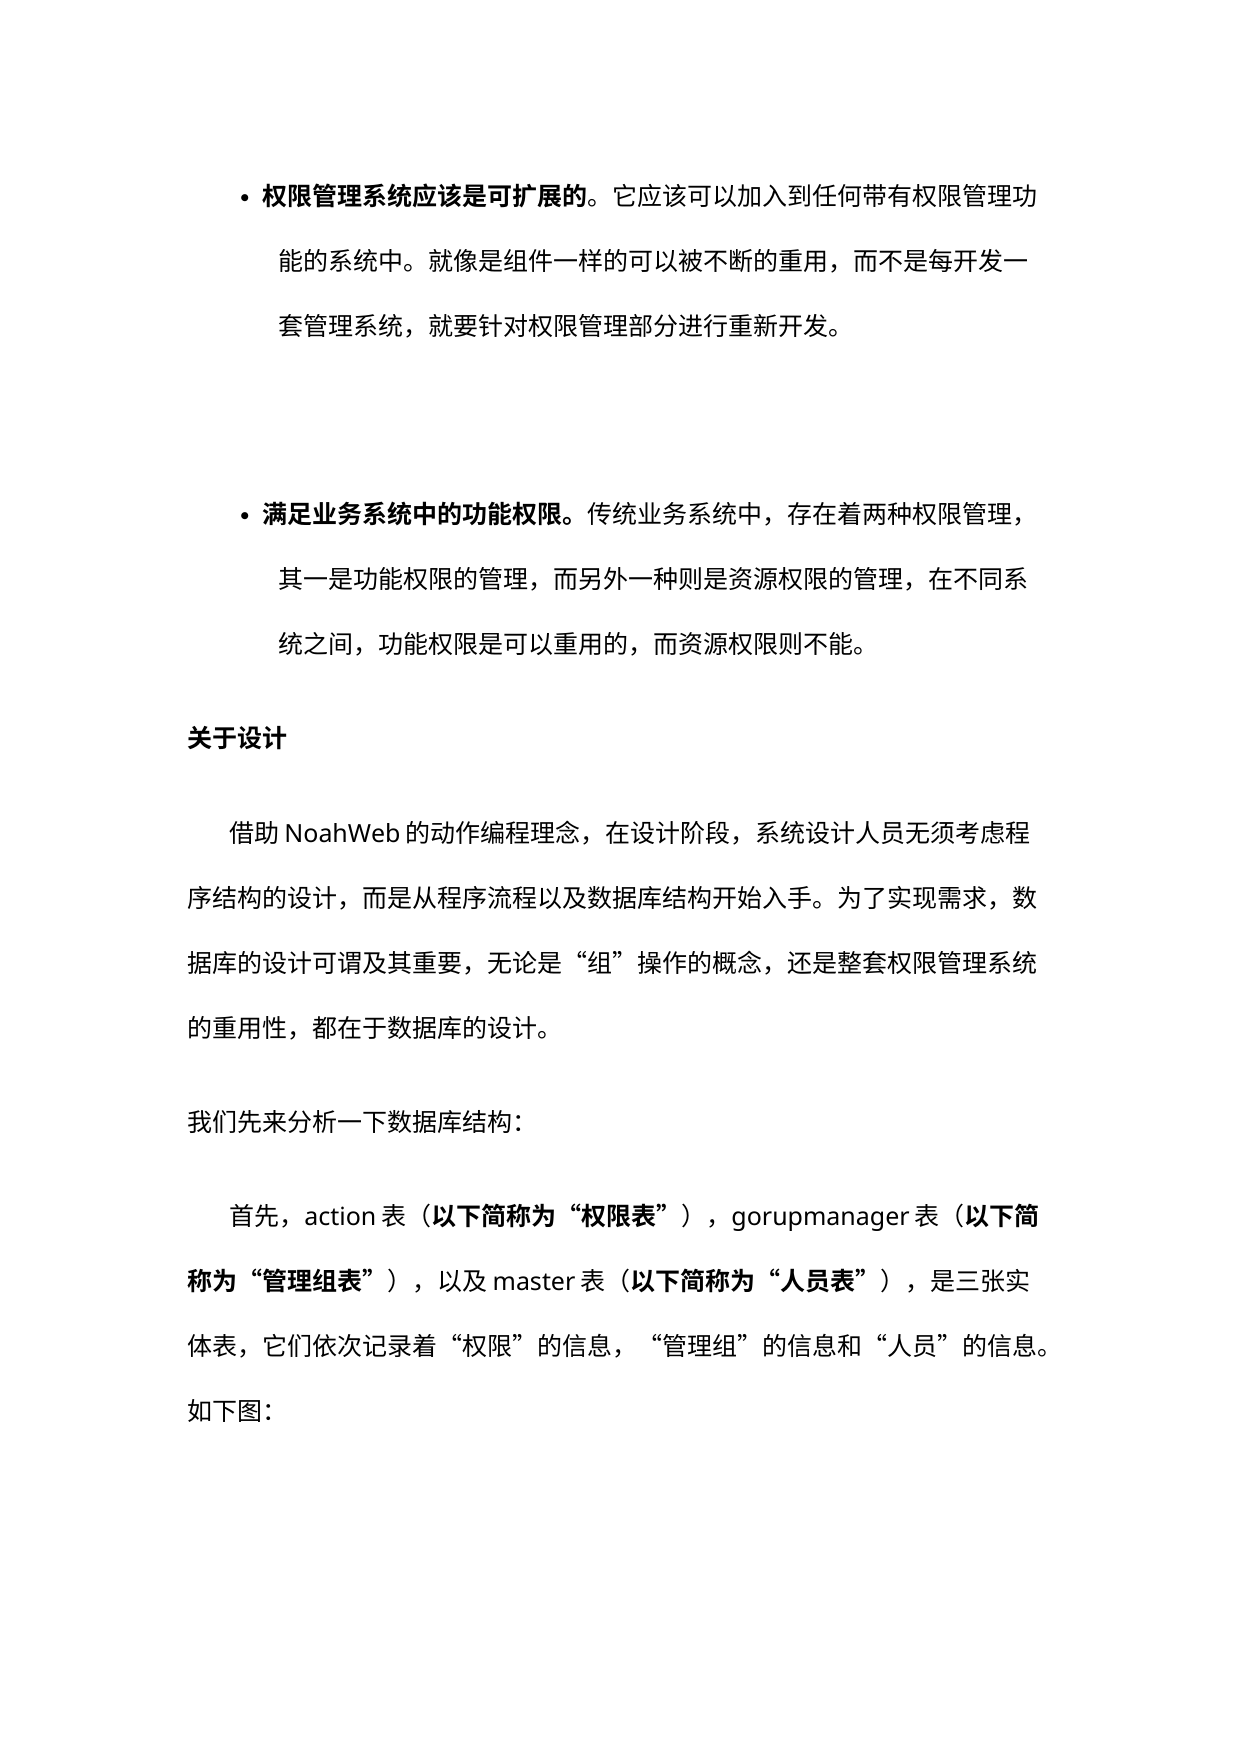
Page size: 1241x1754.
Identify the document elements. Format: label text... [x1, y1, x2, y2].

text 首先，action表（以下简称为“权限表”），gorupmanager表（以下简称为“管理组表”），以及master表（以下简称为“人员表”），是三张实体表，它们依次记录着“权限”的信息，“管理组”的信息和“人员”的信息。如下图： [187, 1182, 1053, 1442]
list 满足业务系统中的功能权限。传统业务系统中，存在着两种权限管理，其一是功能权限的管理，而另外一种则是资源权限的管理，在不同系统之间，功能权限是可以重用的，而资源权限则不能。 [241, 480, 1053, 675]
text 关于设计 [187, 704, 1053, 769]
list 权限管理系统应该是可扩展的。它应该可以加入到任何带有权限管理功能的系统中。就像是组件一样的可以被不断的重用，而不是每开发一套管理系统，就要针对权限管理部分进行重新开发。 [241, 162, 1053, 357]
text 借助NoahWeb的动作编程理念，在设计阶段，系统设计人员无须考虑程序结构的设计，而是从程序流程以及数据库结构开始入手。为了实现需求，数据库的设计可谓及其重要，无论是“组”操作的概念，还是整套权限管理系统的重用性，都在于数据库的设计。 [187, 799, 1053, 1059]
text 我们先来分析一下数据库结构： [187, 1088, 1053, 1153]
